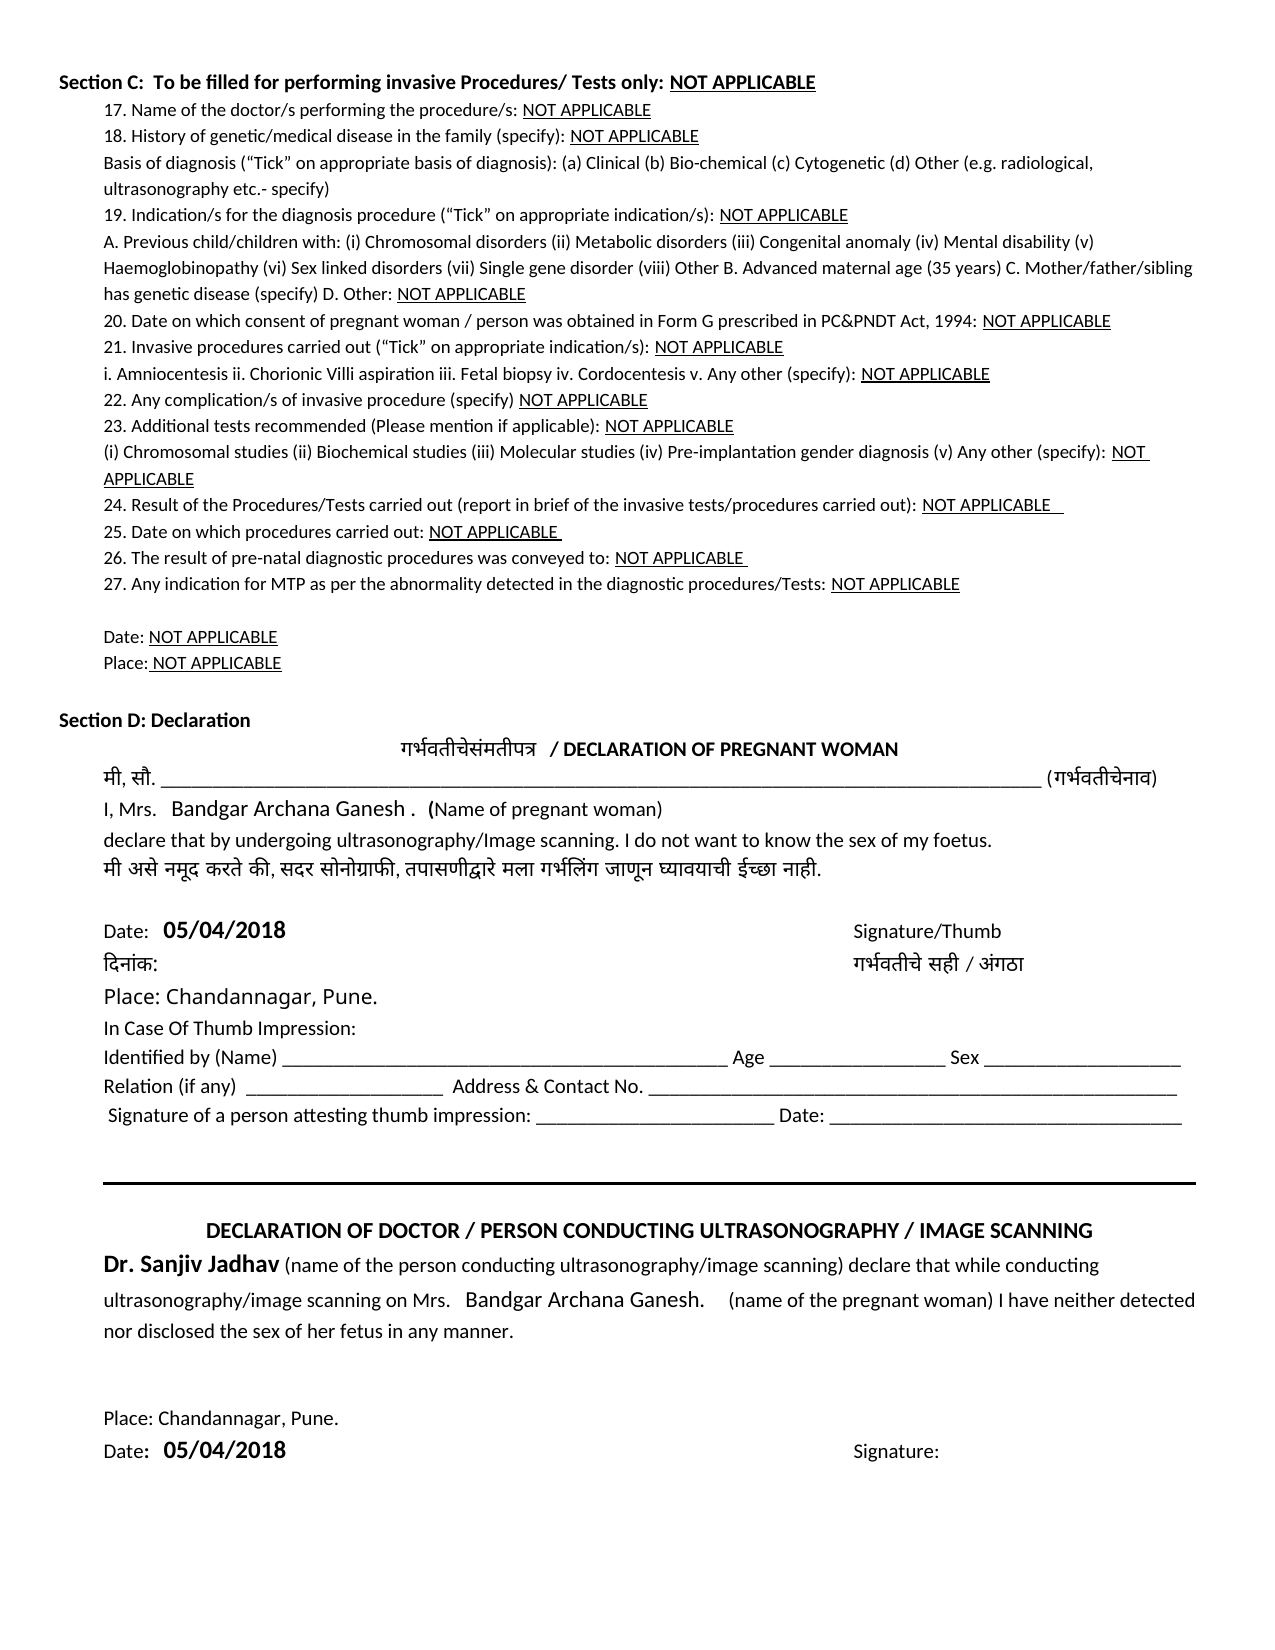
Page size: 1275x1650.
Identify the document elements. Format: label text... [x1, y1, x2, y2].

text DECLARATION OF DOCTOR / PERSON CONDUCTING ULTRASONOGRAPHY / IMAGE SCANNING [103, 1216, 1196, 1244]
text 21. Invasive procedures carried out (“Tick” on appropriate indication/s): NOT APPLICABLE [103, 335, 1196, 358]
text Place: NOT APPLICABLE [103, 652, 1196, 674]
text In Case Of Thumb Impression: [103, 1015, 1196, 1040]
text Signature of a person attesting thumb impression: _______________________ Date: __________________________________ [103, 1102, 1196, 1182]
text 26. The result of pre-natal diagnostic procedures was conveyed to: NOT APPLICABLE [103, 546, 1196, 569]
text 27. Any indication for MTP as per the abnormality detected in the diagnostic procedures/Tests: NOT APPLICABLE [103, 572, 1196, 595]
text Section C: To be filled for performing invasive Procedures/ Tests only: NOT APPLICABLE [0, 69, 1275, 94]
text Section D: Declaration [59, 707, 1196, 732]
text 18. History of genetic/medical disease in the family (specify): NOT APPLICABLE [103, 124, 1196, 147]
text Date: Signature/Thumb [103, 914, 1196, 945]
text declare that by undergoing ultrasonography/Image scanning. I do not want to know the sex of my foetus. [103, 827, 1196, 852]
text Date: NOT APPLICABLE [103, 625, 1196, 648]
text 24. Result of the Procedures/Tests carried out (report in brief of the invasive tests/procedures carried out): NOT APPLICABLE [103, 493, 1196, 516]
text 17. Name of the doctor/s performing the procedure/s: NOT APPLICABLE [103, 98, 1196, 121]
text i. Amniocentesis ii. Chorionic Villi aspiration iii. Fetal biopsy iv. Cordocentesis v. Any other (specify): NOT APPLICABLE [103, 362, 1196, 384]
text 25. Date on which procedures carried out: NOT APPLICABLE [103, 520, 1196, 543]
text (i) Chromosomal studies (ii) Biochemical studies (iii) Molecular studies (iv) Pre-implantation gender diagnosis (v) Any other (specify): NOT APPLICABLE [103, 441, 1196, 490]
text A. Previous child/children with: (i) Chromosomal disorders (ii) Metabolic disorders (iii) Congenital anomaly (iv) Mental disability (v) Haemoglobinopathy (vi) Sex linked disorders (vii) Single gene disorder (viii) Other B. Advanced maternal age (35 years) C. Mother/father/sibling has genetic disease (specify) D. Other: NOT APPLICABLE [103, 230, 1196, 306]
text 23. Additional tests recommended (Please mention if applicable): NOT APPLICABLE [103, 414, 1196, 437]
text दिनांक: गर्भवतीचे सही / अंगठा [103, 949, 1196, 978]
text Relation (if any) ___________________ Address & Contact No. ___________________________________________________ [103, 1073, 1196, 1098]
text 19. Indication/s for the diagnosis procedure (“Tick” on appropriate indication/s): NOT APPLICABLE [103, 203, 1196, 226]
text 22. Any complication/s of invasive procedure (specify) NOT APPLICABLE [103, 388, 1196, 411]
text Place: Chandannagar, Pune. [103, 1405, 1196, 1430]
text Identified by (Name) ___________________________________________ Age _________________ Sex ___________________ [103, 1044, 1196, 1069]
text मी असे नमूद करते की, सदर सोनोग्राफी, तपासणीद्वारे मला गर्भलिंग जाणून घ्यावयाची ईच्छा नाही. [103, 856, 1196, 882]
text Date: Signature: [103, 1434, 1196, 1464]
text Dr. Sanjiv Jadhav (name of the person conducting ultrasonography/image scanning) declare that while conducting ultrasonography/image scanning on Mrs. (name of the pregnant woman) I have neither detected nor disclosed the sex of her fetus in any manner. [103, 1248, 1196, 1343]
text मी, सौ. _____________________________________________________________________________________ (गर्भवतीचेनाव) [103, 765, 1196, 791]
text Place: Chandannagar, Pune. [103, 982, 1196, 1011]
text I, Mrs. (Name of pregnant woman) [103, 794, 1196, 823]
text 20. Date on which consent of pregnant woman / person was obtained in Form G prescribed in PC&PNDT Act, 1994: NOT APPLICABLE [103, 309, 1196, 332]
text गर्भवतीचेसंमतीपत्र / DECLARATION OF PREGNANT WOMAN [103, 736, 1196, 762]
text Basis of diagnosis (“Tick” on appropriate basis of diagnosis): (a) Clinical (b) Bio-chemical (c) Cytogenetic (d) Other (e.g. radiological, ultrasonography etc.- specify) [103, 151, 1196, 200]
